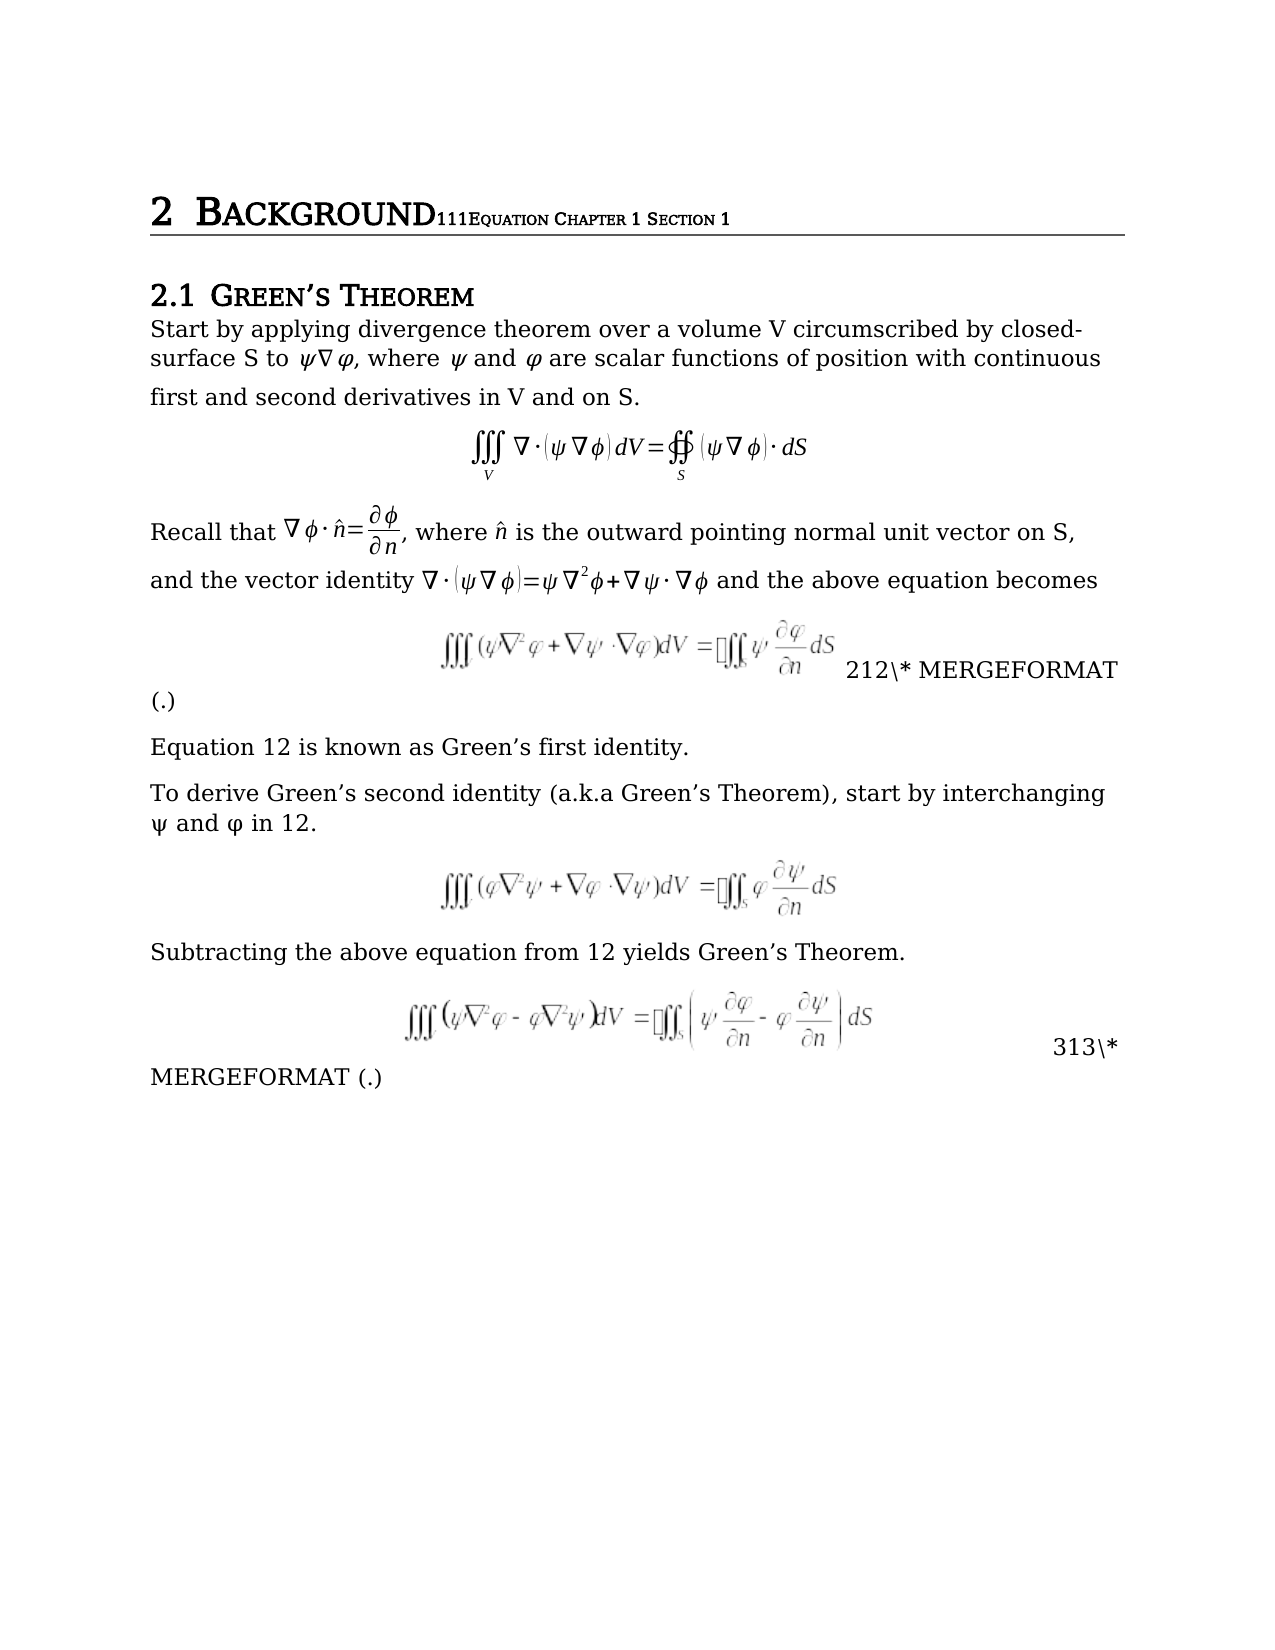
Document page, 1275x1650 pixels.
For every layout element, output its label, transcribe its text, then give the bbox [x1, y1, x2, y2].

text Start by applying divergence theorem over a volume V circumscribed by closed-surface S to ψ∇φ, where ψ and φ are scalar functions of position with continuous first and second derivatives in V and on S. [150, 314, 1125, 410]
text Equation is known as Green’s first identity. [150, 732, 1125, 760]
subtitle Green’s Theorem [150, 277, 1125, 312]
text Subtracting the above equation from yields Green’s Theorem. [150, 938, 1125, 966]
text Recall that , where is the outward pointing normal unit vector on S, and the vector identity and the above equation becomes [150, 502, 1125, 596]
text To derive Green’s second identity (a.k.a Green’s Theorem), start by interchanging ψ and φ in . [150, 779, 1125, 836]
subtitle Background [150, 187, 1125, 234]
